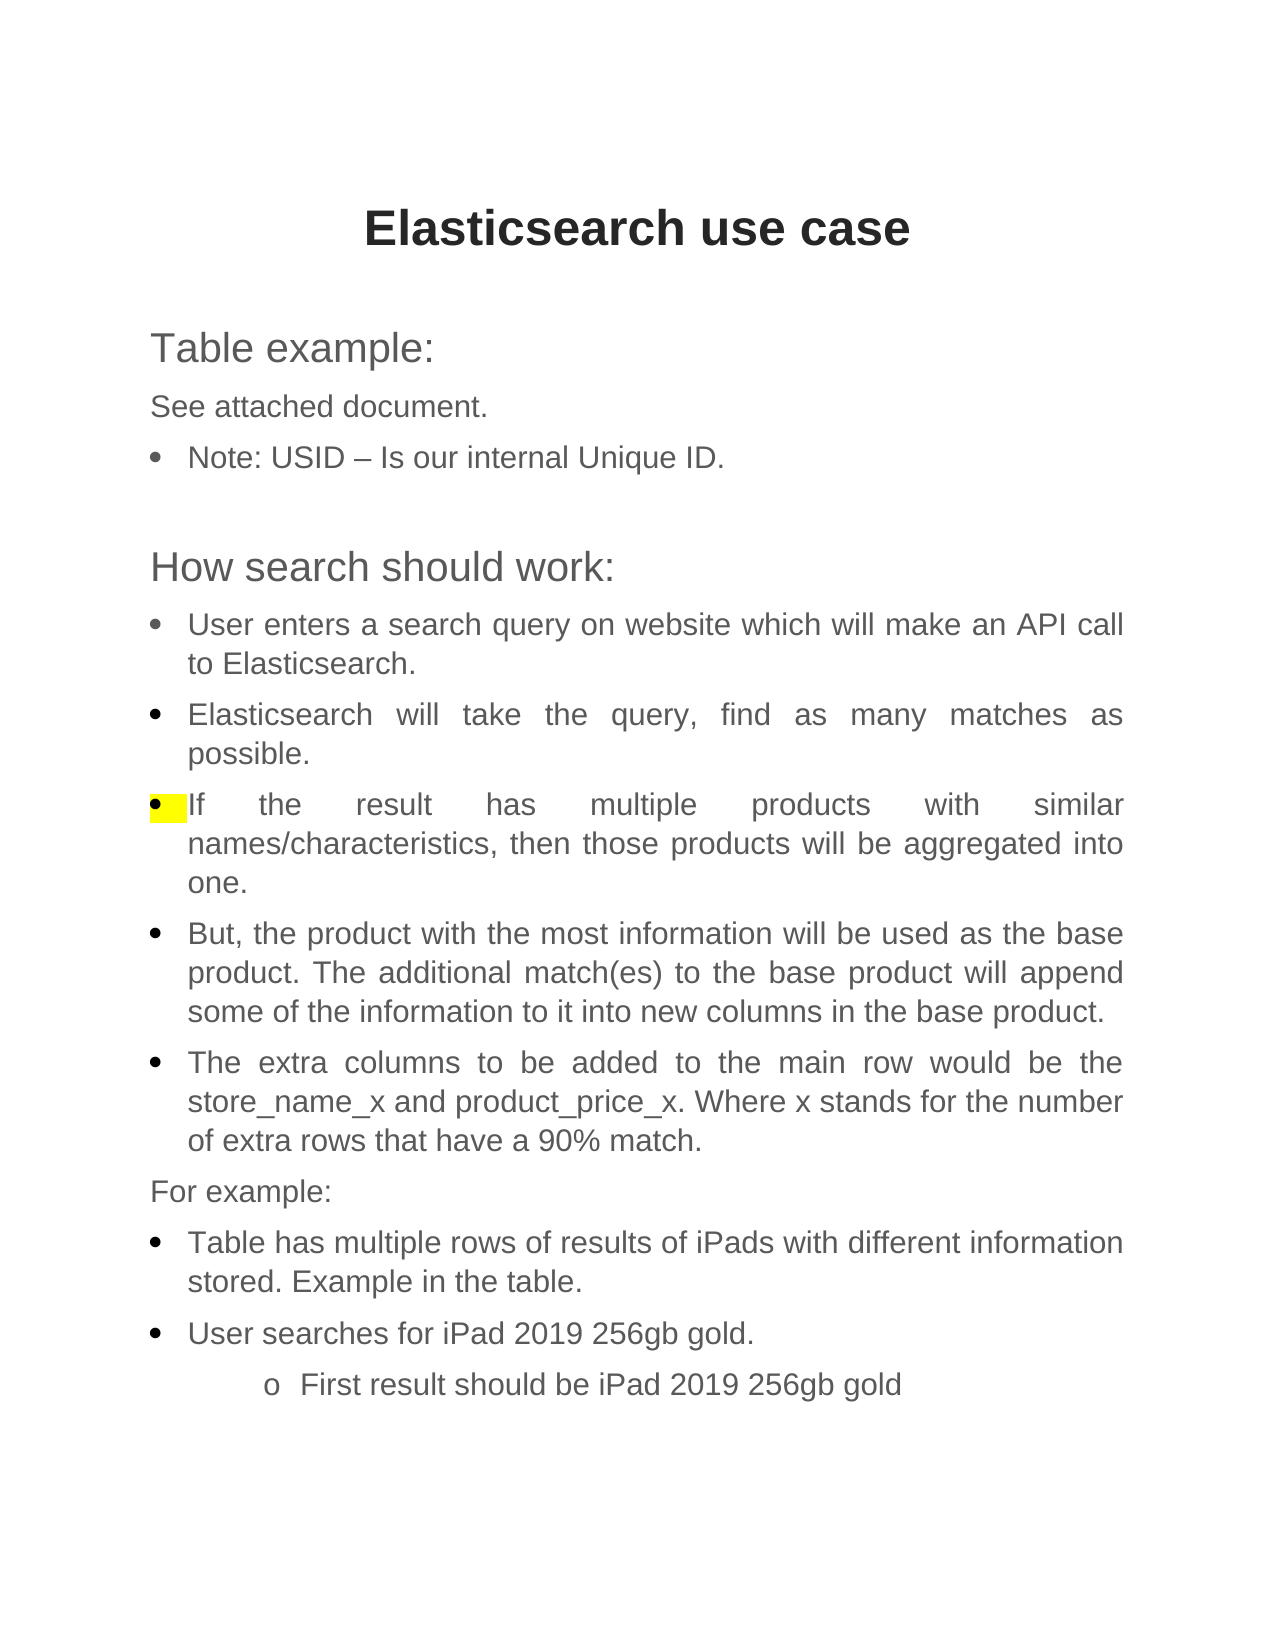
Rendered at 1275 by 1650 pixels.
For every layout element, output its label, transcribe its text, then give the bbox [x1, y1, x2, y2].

list Elasticsearch will take the query, find as many matches as possible. [150, 696, 1125, 771]
list Table example: [150, 324, 1125, 372]
list The extra columns to be added to the main row would be the store_name_x and product_price_x. Where x stands for the number of extra rows that have a 90% match. [150, 1044, 1125, 1158]
list First result should be iPad 2019 256gb gold [262, 1366, 1125, 1405]
list User searches for iPad 2019 256gb gold. [150, 1315, 1125, 1351]
list But, the product with the most information will be used as the base product. The additional match(es) to the base product will append some of the information to it into new columns in the base product. [150, 915, 1125, 1029]
subtitle Elasticsearch use case [150, 198, 1125, 255]
list How search should work: [150, 542, 1125, 590]
list For example: [150, 1173, 1125, 1209]
list See attached document. [150, 388, 1125, 424]
list User enters a search query on website which will make an API call to Elasticsearch. [150, 606, 1125, 681]
list Table has multiple rows of results of iPads with different information stored. Example in the table. [150, 1224, 1125, 1299]
list Note: USID – Is our internal Unique ID. [150, 439, 1125, 475]
list If the result has multiple products with similar names/characteristics, then those products will be aggregated into one. [150, 786, 1125, 900]
